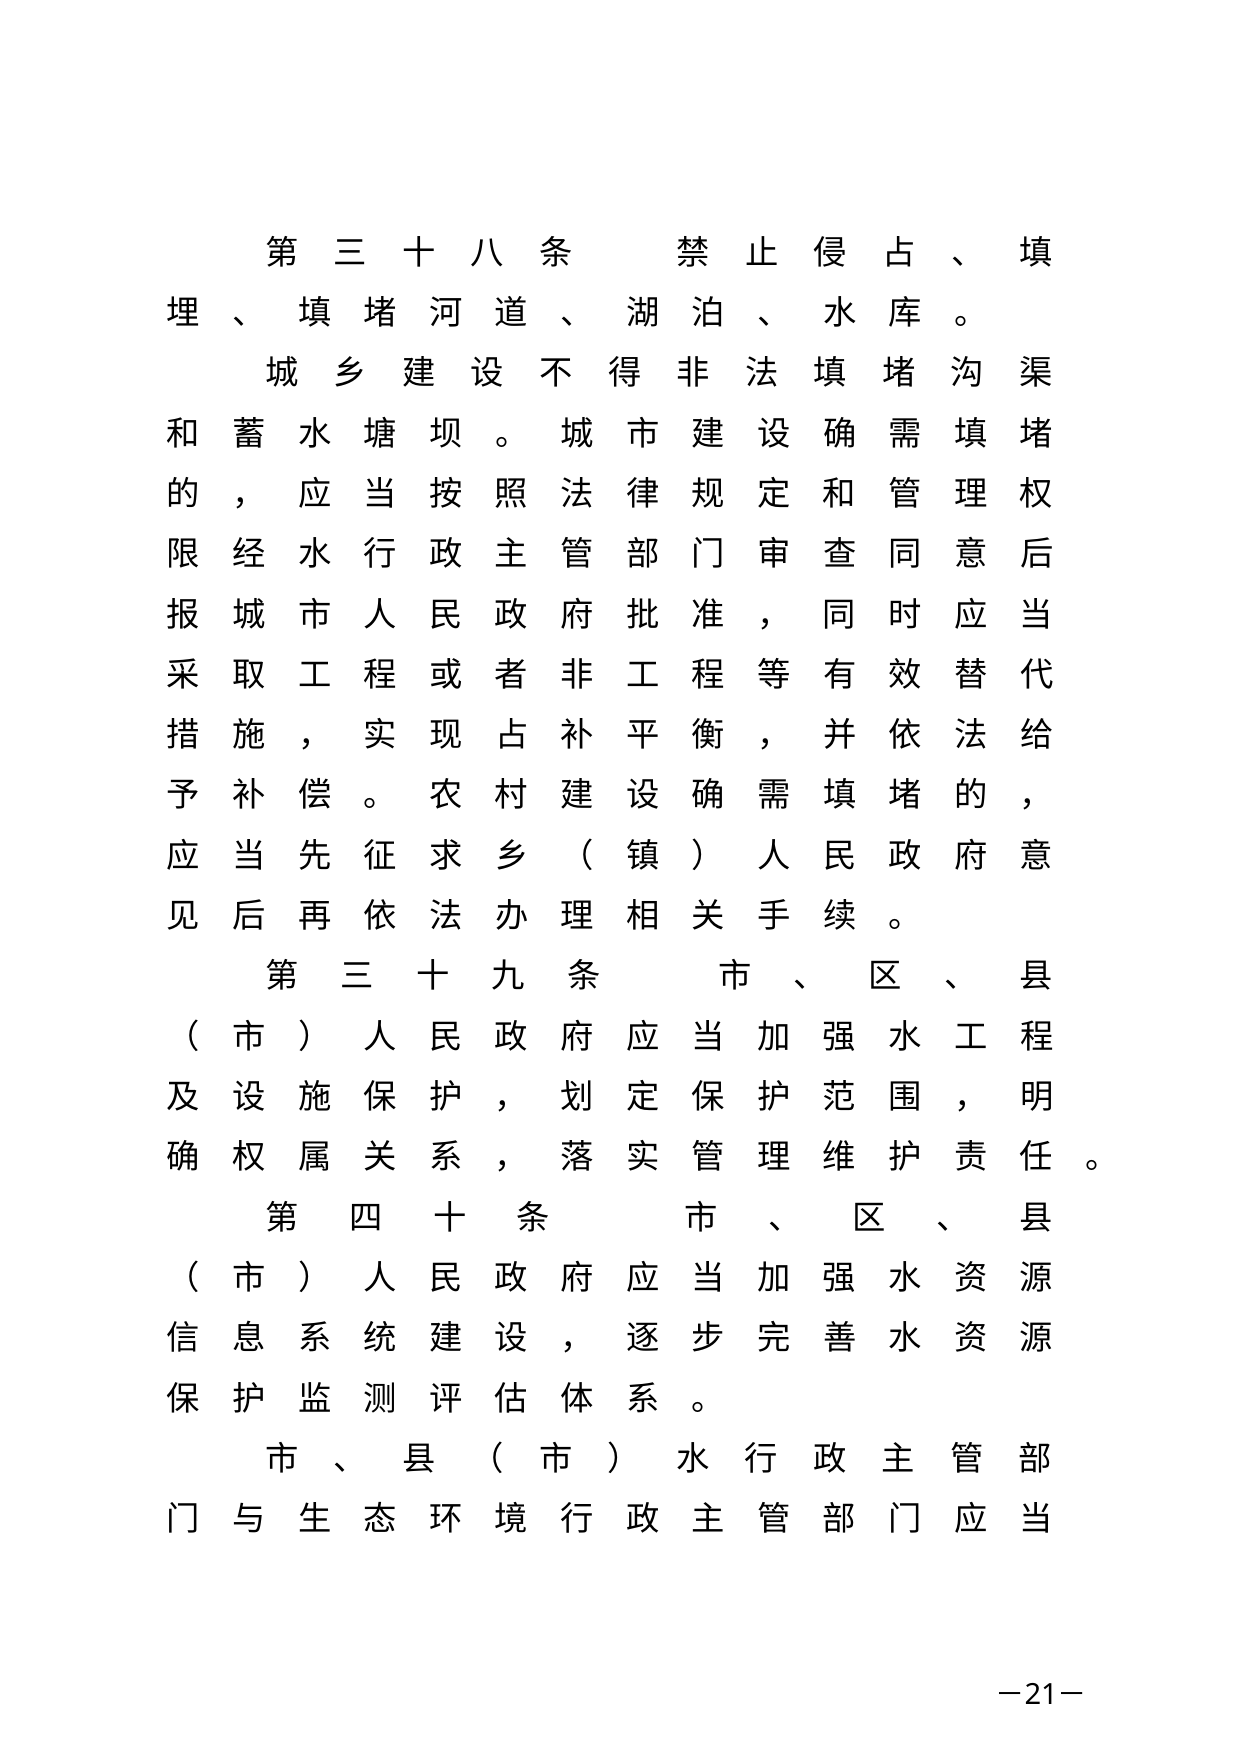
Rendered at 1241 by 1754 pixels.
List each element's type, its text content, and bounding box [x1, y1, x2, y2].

text 第四十条 市、区、县（市）人民政府应当加强水资源信息系统建设，逐步完善水资源保护监测评估体系。 [167, 1184, 1085, 1426]
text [167, 1426, 1085, 1546]
text 第三十八条 禁止侵占、填埋、填堵河道、湖泊、水库。 [167, 219, 1085, 340]
text 第三十九条 市、区、县（市）人民政府应当加强水工程及设施保护，划定保护范围，明确权属关系，落实管理维护责任。 [167, 943, 1085, 1184]
text 城乡建设不得非法填堵沟渠和蓄水塘坝。城市建设确需填堵的，应当按照法律规定和管理权限经水行政主管部门审查同意后报城市人民政府批准，同时应当采取工程或者非工程等有效替代措施，实现占补平衡，并依法给予补偿。农村建设确需填堵的，应当先征求乡（镇）人民政府意见后再依法办理相关手续。 [167, 340, 1085, 943]
